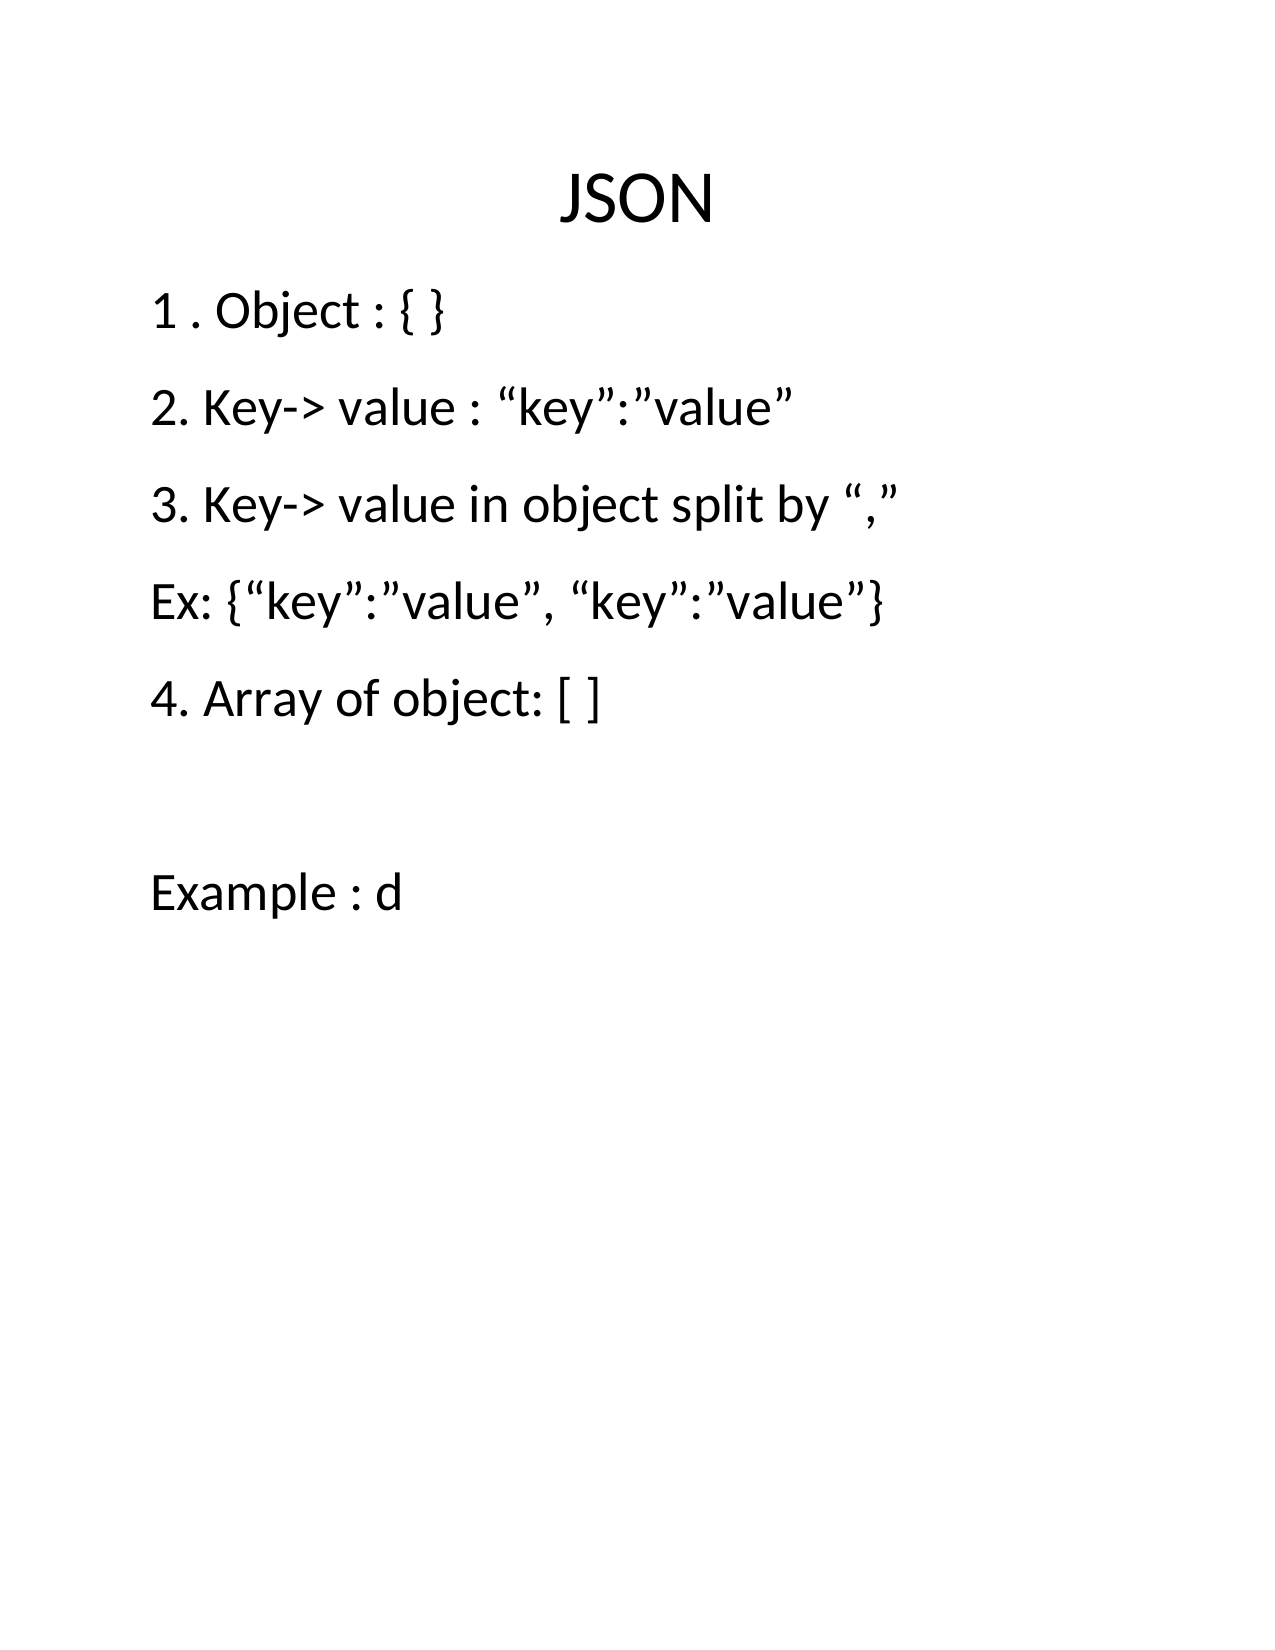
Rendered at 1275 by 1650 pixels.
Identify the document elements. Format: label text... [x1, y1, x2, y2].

text 3. Key-> value in object split by “,” [150, 470, 1125, 536]
text JSON [150, 150, 1125, 242]
text Ex: {“key”:”value”, “key”:”value”} [150, 567, 1125, 633]
text 1 . Object : { } [150, 276, 1125, 342]
text Example : d [150, 857, 1125, 923]
text 4. Array of object: [ ] [150, 663, 1125, 730]
text 2. Key-> value : “key”:”value” [150, 373, 1125, 439]
